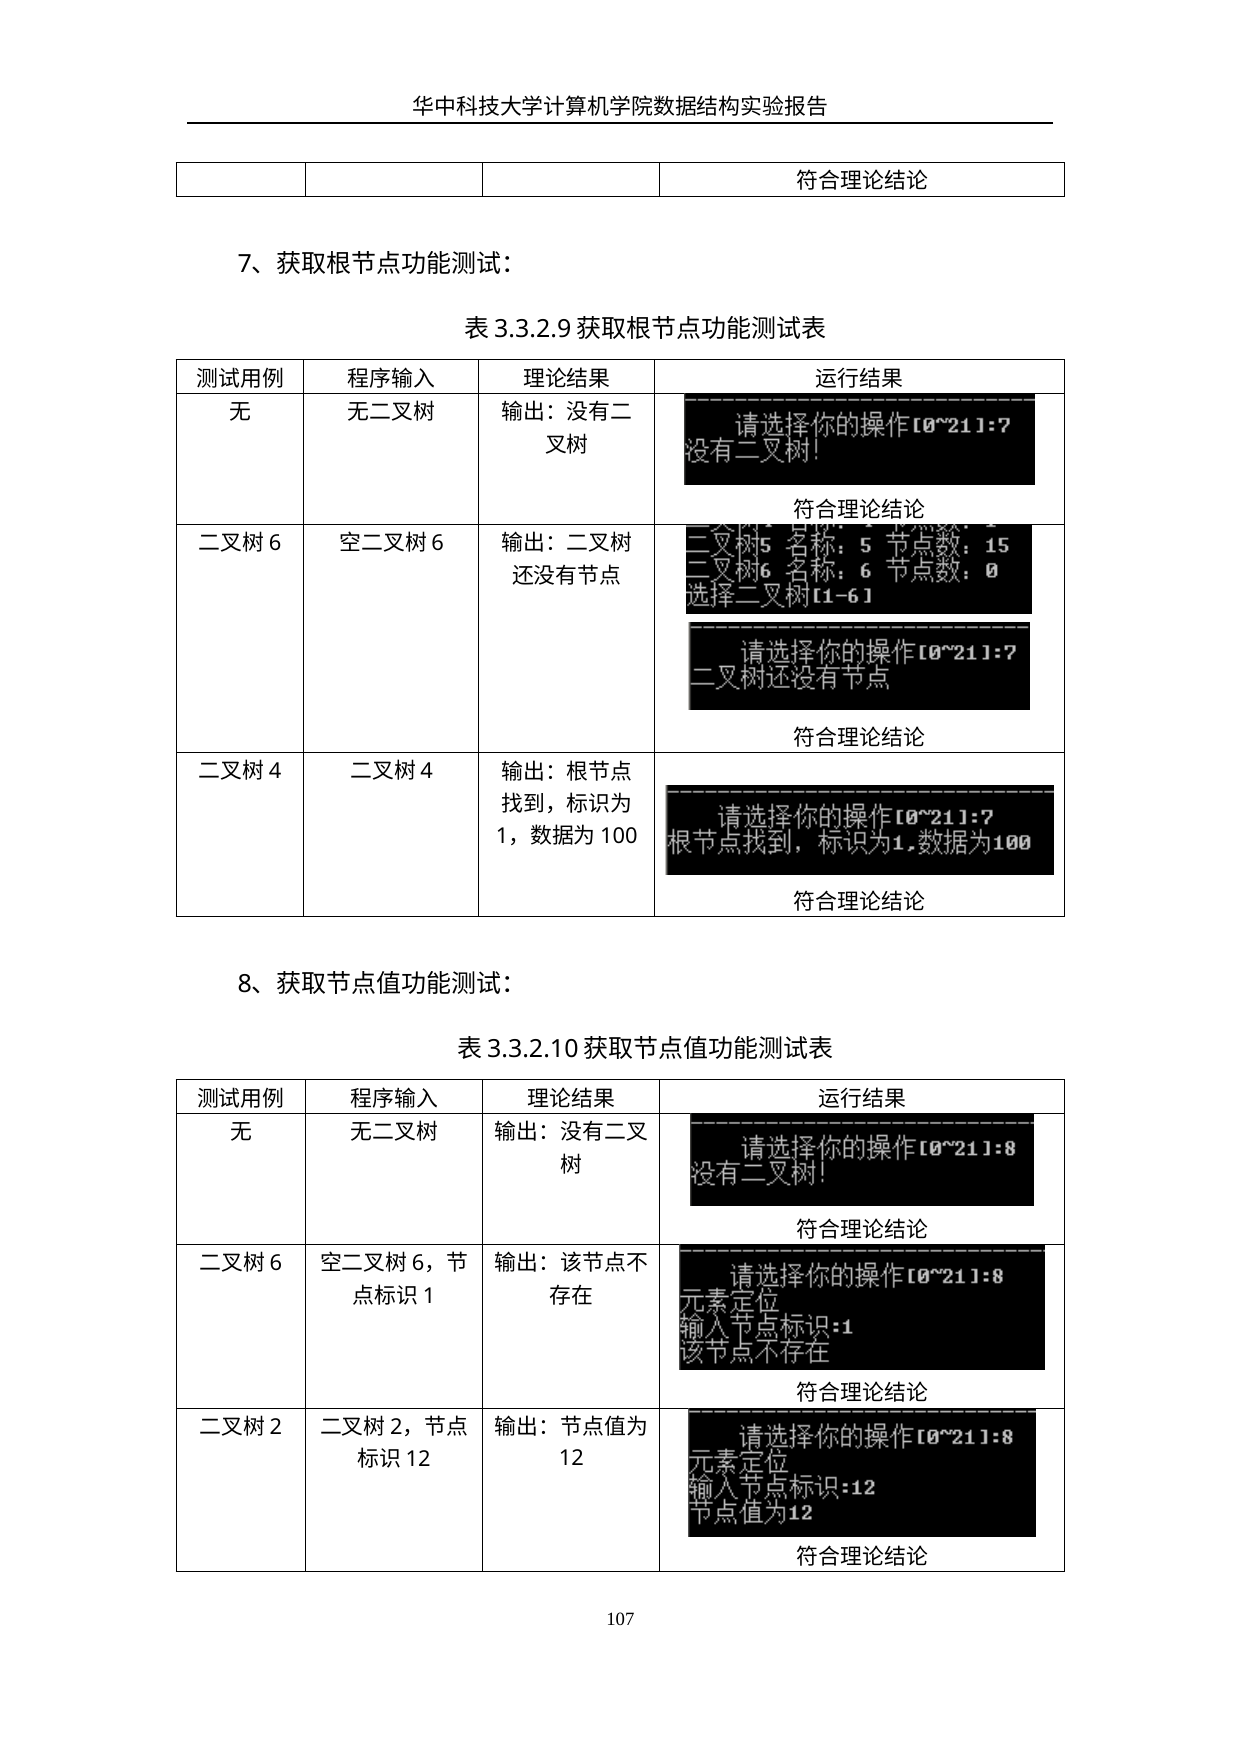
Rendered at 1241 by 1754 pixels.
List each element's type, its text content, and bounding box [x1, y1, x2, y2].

picture [690, 1113, 1034, 1206]
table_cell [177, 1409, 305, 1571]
picture [686, 524, 1032, 614]
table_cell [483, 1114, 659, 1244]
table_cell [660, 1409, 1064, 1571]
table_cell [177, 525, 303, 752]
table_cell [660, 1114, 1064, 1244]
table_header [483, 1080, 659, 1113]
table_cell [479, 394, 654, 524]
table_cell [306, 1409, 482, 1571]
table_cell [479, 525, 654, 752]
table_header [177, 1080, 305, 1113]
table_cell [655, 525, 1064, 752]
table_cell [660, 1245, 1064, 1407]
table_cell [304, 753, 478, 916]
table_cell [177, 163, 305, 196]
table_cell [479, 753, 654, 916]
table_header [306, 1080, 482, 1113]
text 8、获取节点值功能测试： [187, 949, 1053, 1014]
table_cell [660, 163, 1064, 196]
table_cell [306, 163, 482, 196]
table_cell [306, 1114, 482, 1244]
text 7、获取根节点功能测试： [187, 229, 1053, 294]
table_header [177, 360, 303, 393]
picture [688, 622, 1030, 710]
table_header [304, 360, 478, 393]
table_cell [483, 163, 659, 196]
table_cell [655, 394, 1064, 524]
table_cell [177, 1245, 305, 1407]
text 表3.3.2.9获取根节点功能测试表 [187, 294, 1053, 359]
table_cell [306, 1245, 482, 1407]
picture [679, 1244, 1045, 1370]
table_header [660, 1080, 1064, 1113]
picture [665, 785, 1054, 875]
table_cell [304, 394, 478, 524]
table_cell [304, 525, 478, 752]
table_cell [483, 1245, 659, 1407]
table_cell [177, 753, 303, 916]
picture [688, 1408, 1036, 1537]
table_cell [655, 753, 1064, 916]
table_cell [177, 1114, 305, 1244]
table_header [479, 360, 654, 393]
picture [684, 393, 1035, 485]
text 表3.3.2.10获取节点值功能测试表 [187, 1014, 1053, 1079]
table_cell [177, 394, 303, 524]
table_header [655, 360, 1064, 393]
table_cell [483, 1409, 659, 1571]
